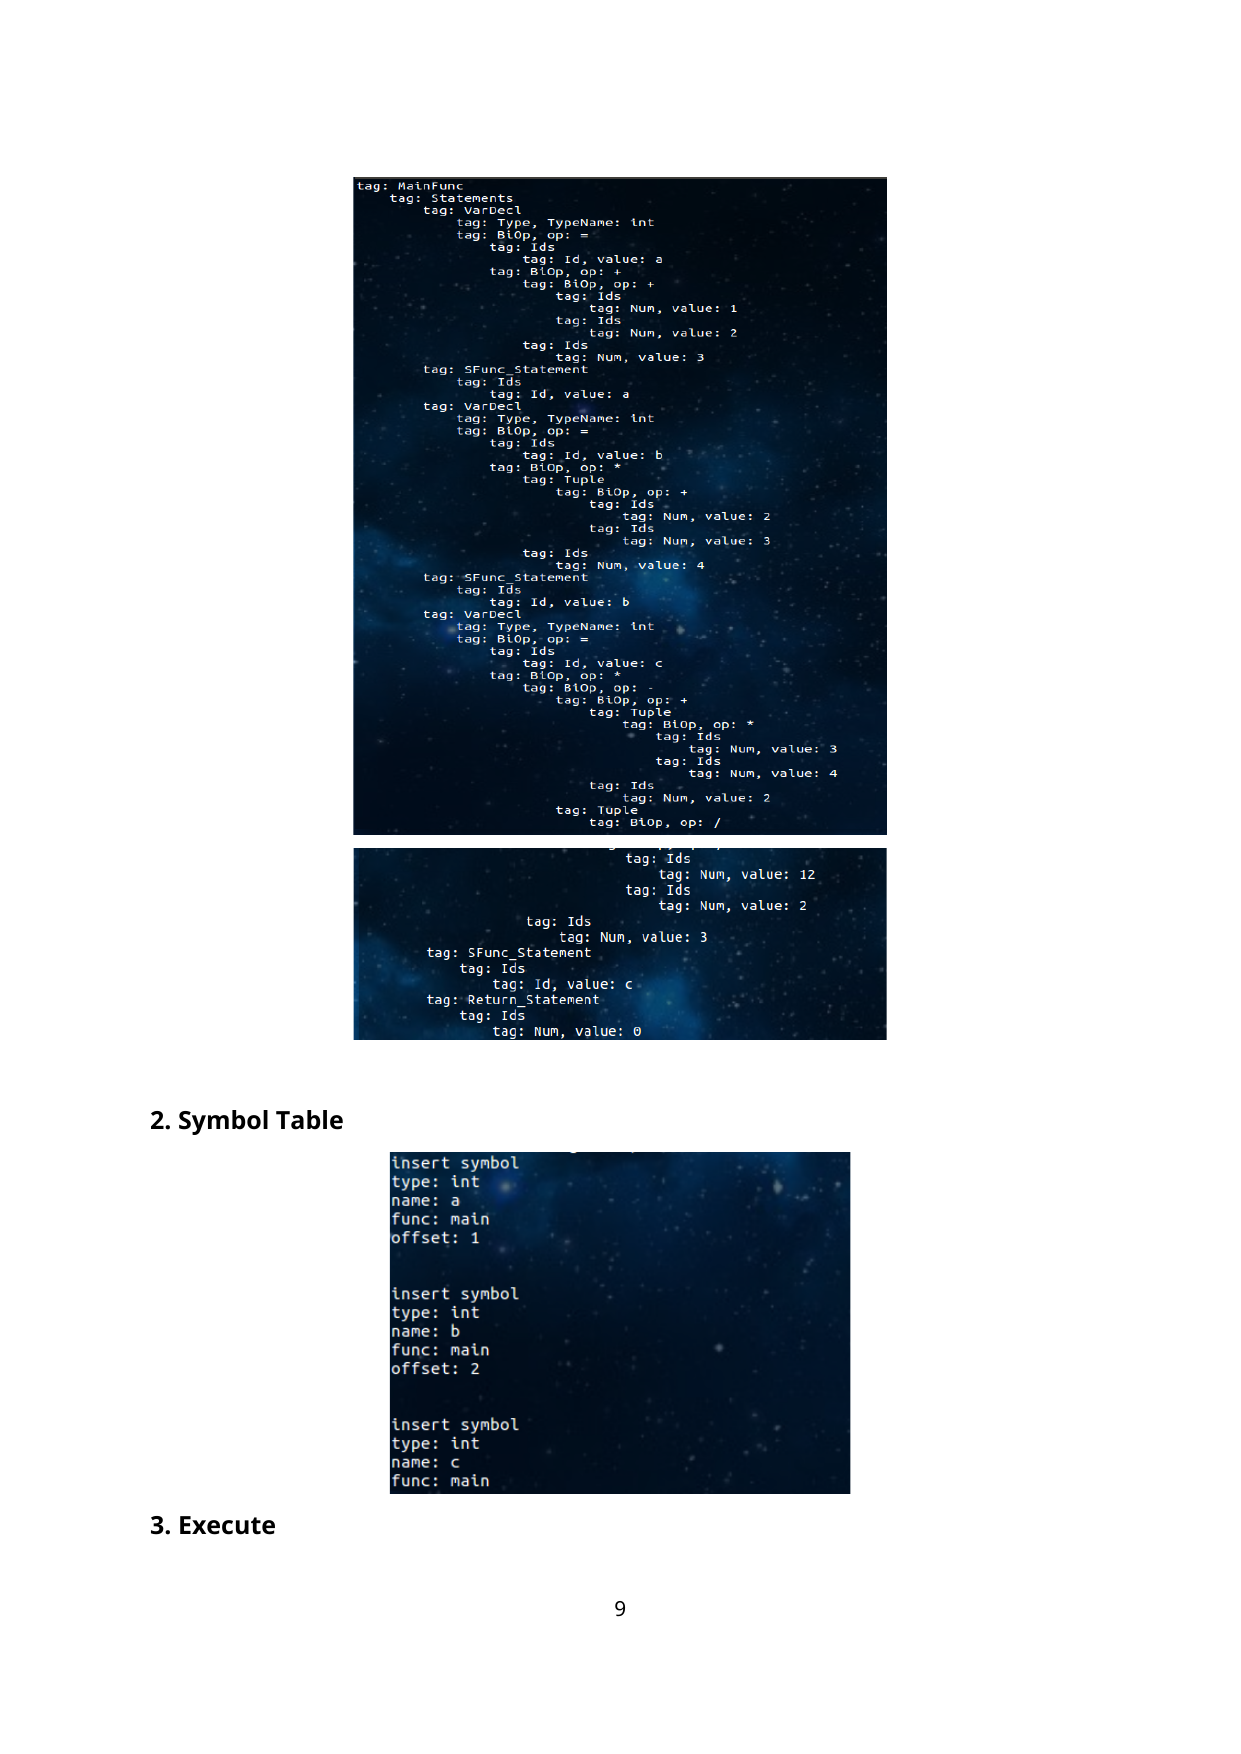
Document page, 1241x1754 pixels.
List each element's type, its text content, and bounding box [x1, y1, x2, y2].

picture [353, 177, 887, 835]
picture [353, 848, 887, 1040]
text 3. Execute [150, 1507, 1090, 1541]
text 2. Symbol Table [150, 1103, 1090, 1137]
picture [389, 1152, 851, 1494]
